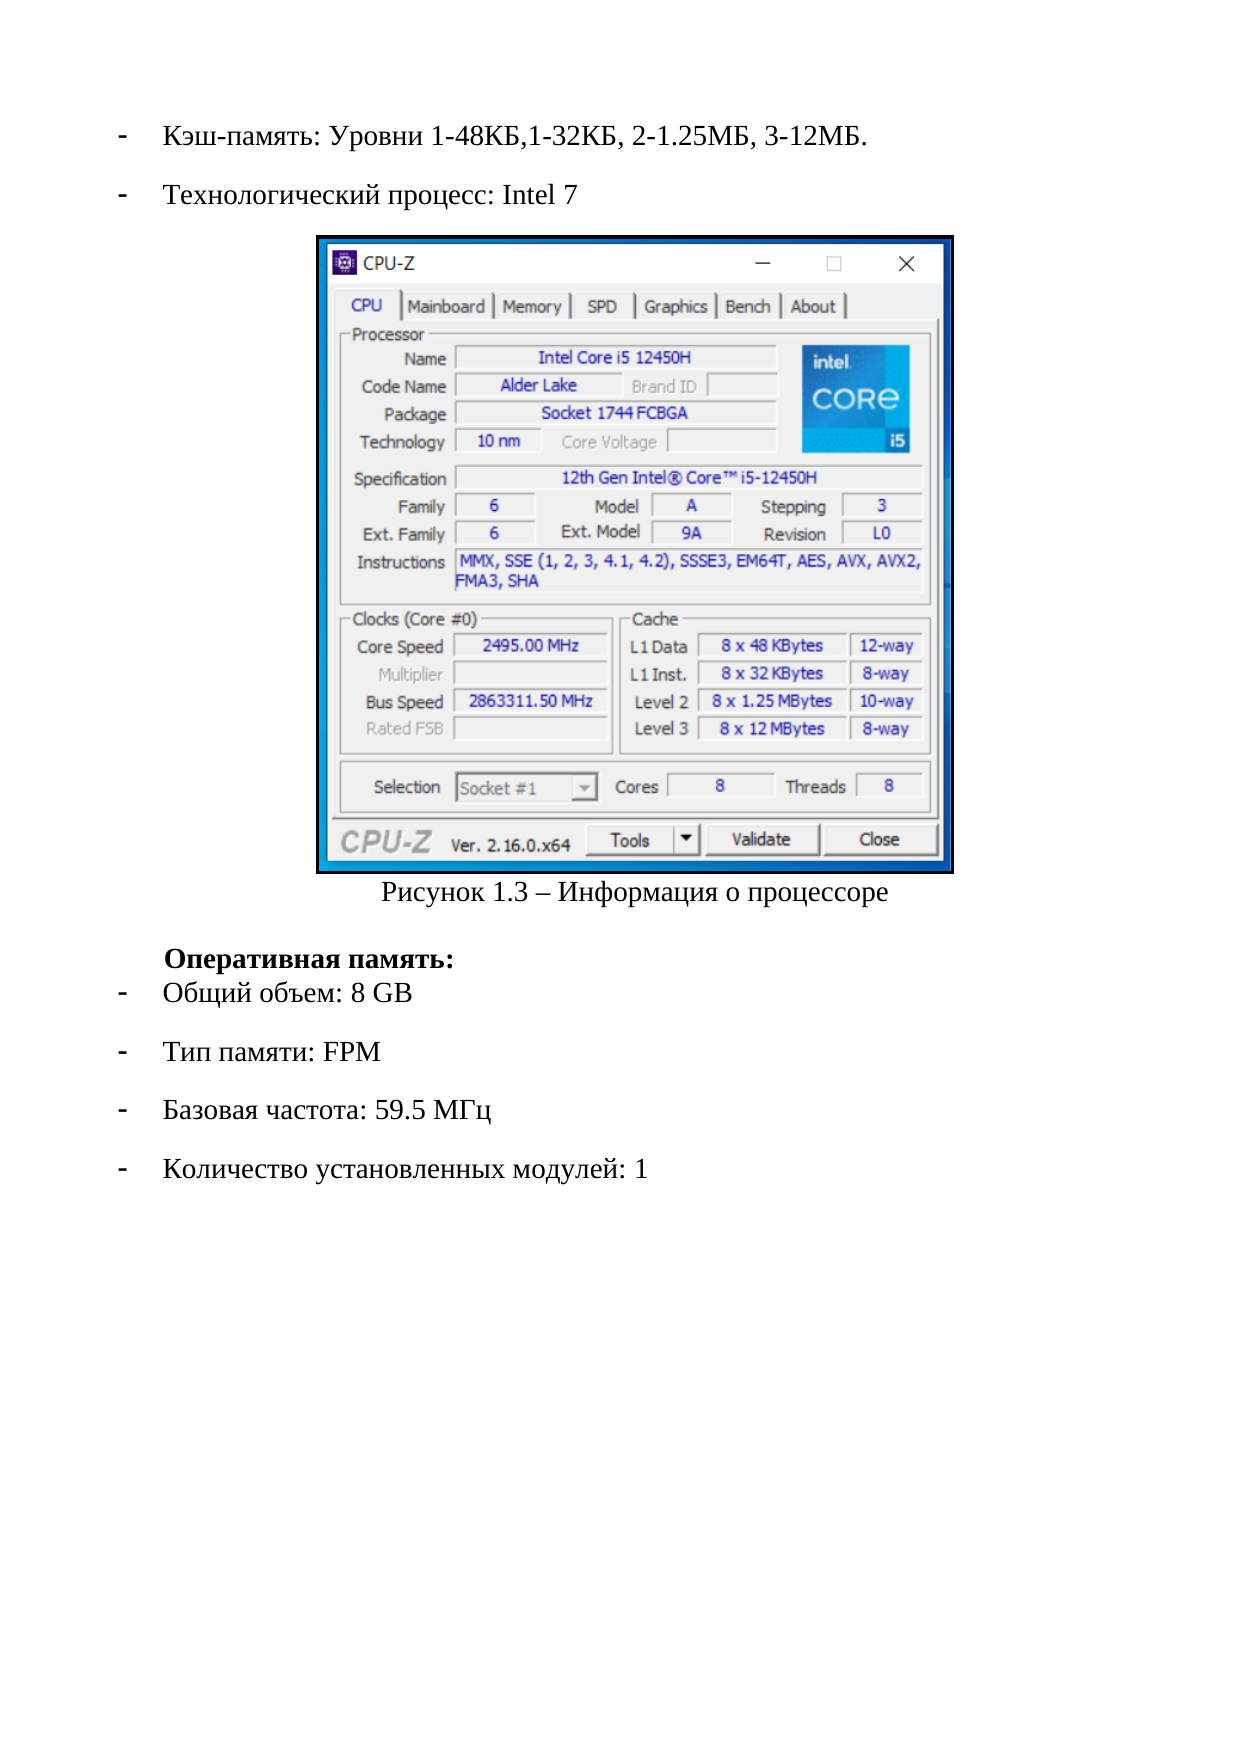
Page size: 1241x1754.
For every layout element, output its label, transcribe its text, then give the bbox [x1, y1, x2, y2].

text Оперативная память: [88, 941, 1181, 975]
picture [319, 239, 951, 871]
list Общий объем: 8 GB [90, 975, 1181, 1009]
list Технологический процесс: Intel 7 [90, 177, 1181, 210]
list Рисунок 1.3 – Информация о процессоре [88, 874, 1181, 908]
list Тип памяти: FPM [90, 1034, 1181, 1067]
list Базовая частота: 59.5 МГц [90, 1092, 1181, 1126]
list Кэш-память: Уровни 1-48КБ,1-32КБ, 2-1.25МБ, 3-12МБ. [90, 118, 1181, 152]
list Количество установленных модулей: 1 [90, 1151, 1181, 1184]
